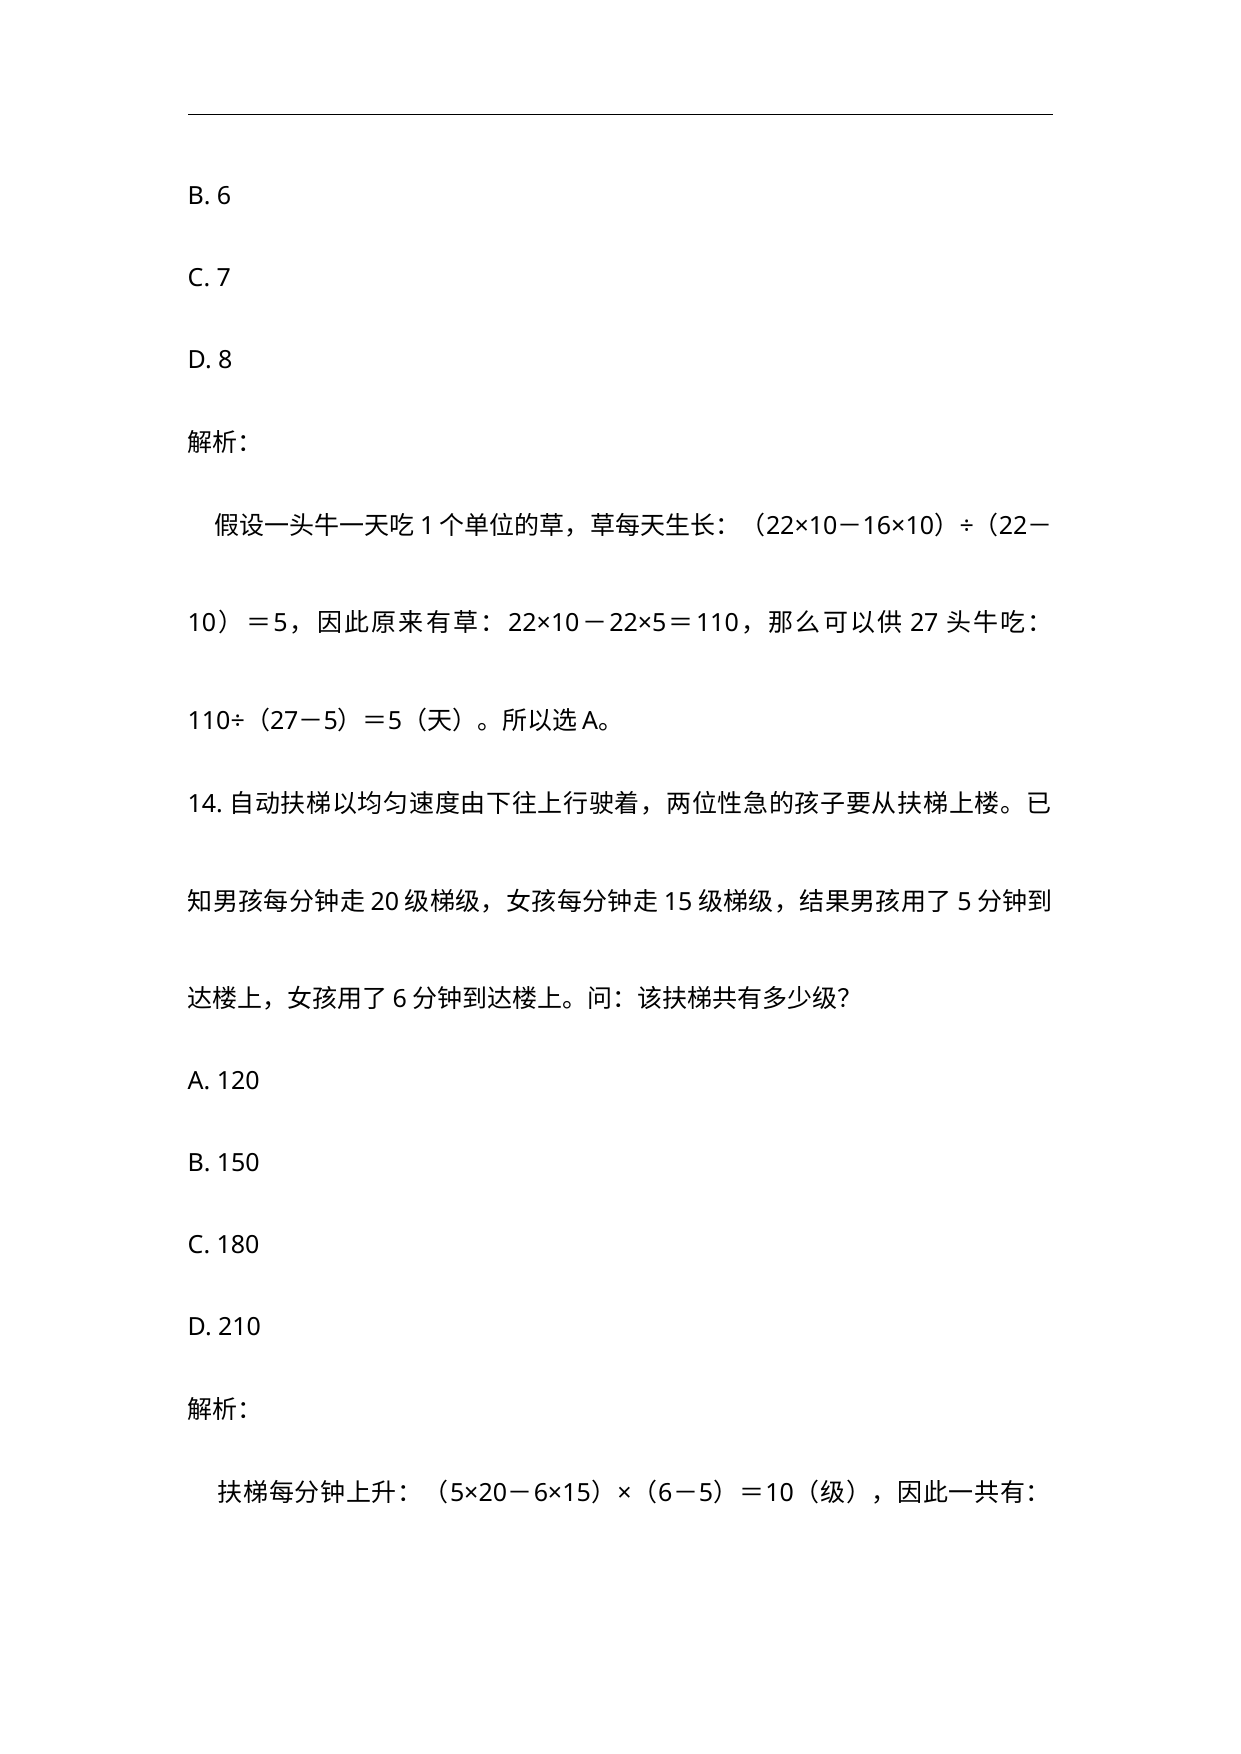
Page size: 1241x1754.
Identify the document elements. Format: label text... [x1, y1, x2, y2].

list 自动扶梯以均匀速度由下往上行驶着，两位性急的孩子要从扶梯上楼。已知男孩每分钟走20级梯级，女孩每分钟走15级梯级，结果男孩用了5分钟到达楼上，女孩用了6分钟到达楼上。问：该扶梯共有多少级？ [187, 769, 1053, 1029]
text 解析： [187, 1375, 1053, 1440]
text B. 150 [187, 1129, 1053, 1194]
text D. 210 [187, 1293, 1053, 1358]
text B. 6 [187, 162, 1053, 227]
text 假设一头牛一天吃1个单位的草，草每天生长：（22×10－16×10）÷（22－10）＝5，因此原来有草：22×10－22×5＝110，那么可以供27头牛吃：110÷（27－5）＝5（天）。所以选A。 [187, 491, 1053, 751]
text A. 120 [187, 1047, 1053, 1112]
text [187, 1458, 1053, 1523]
text C. 180 [187, 1211, 1053, 1276]
text D. 8 [187, 326, 1053, 391]
text C. 7 [187, 244, 1053, 309]
text 解析： [187, 408, 1053, 473]
